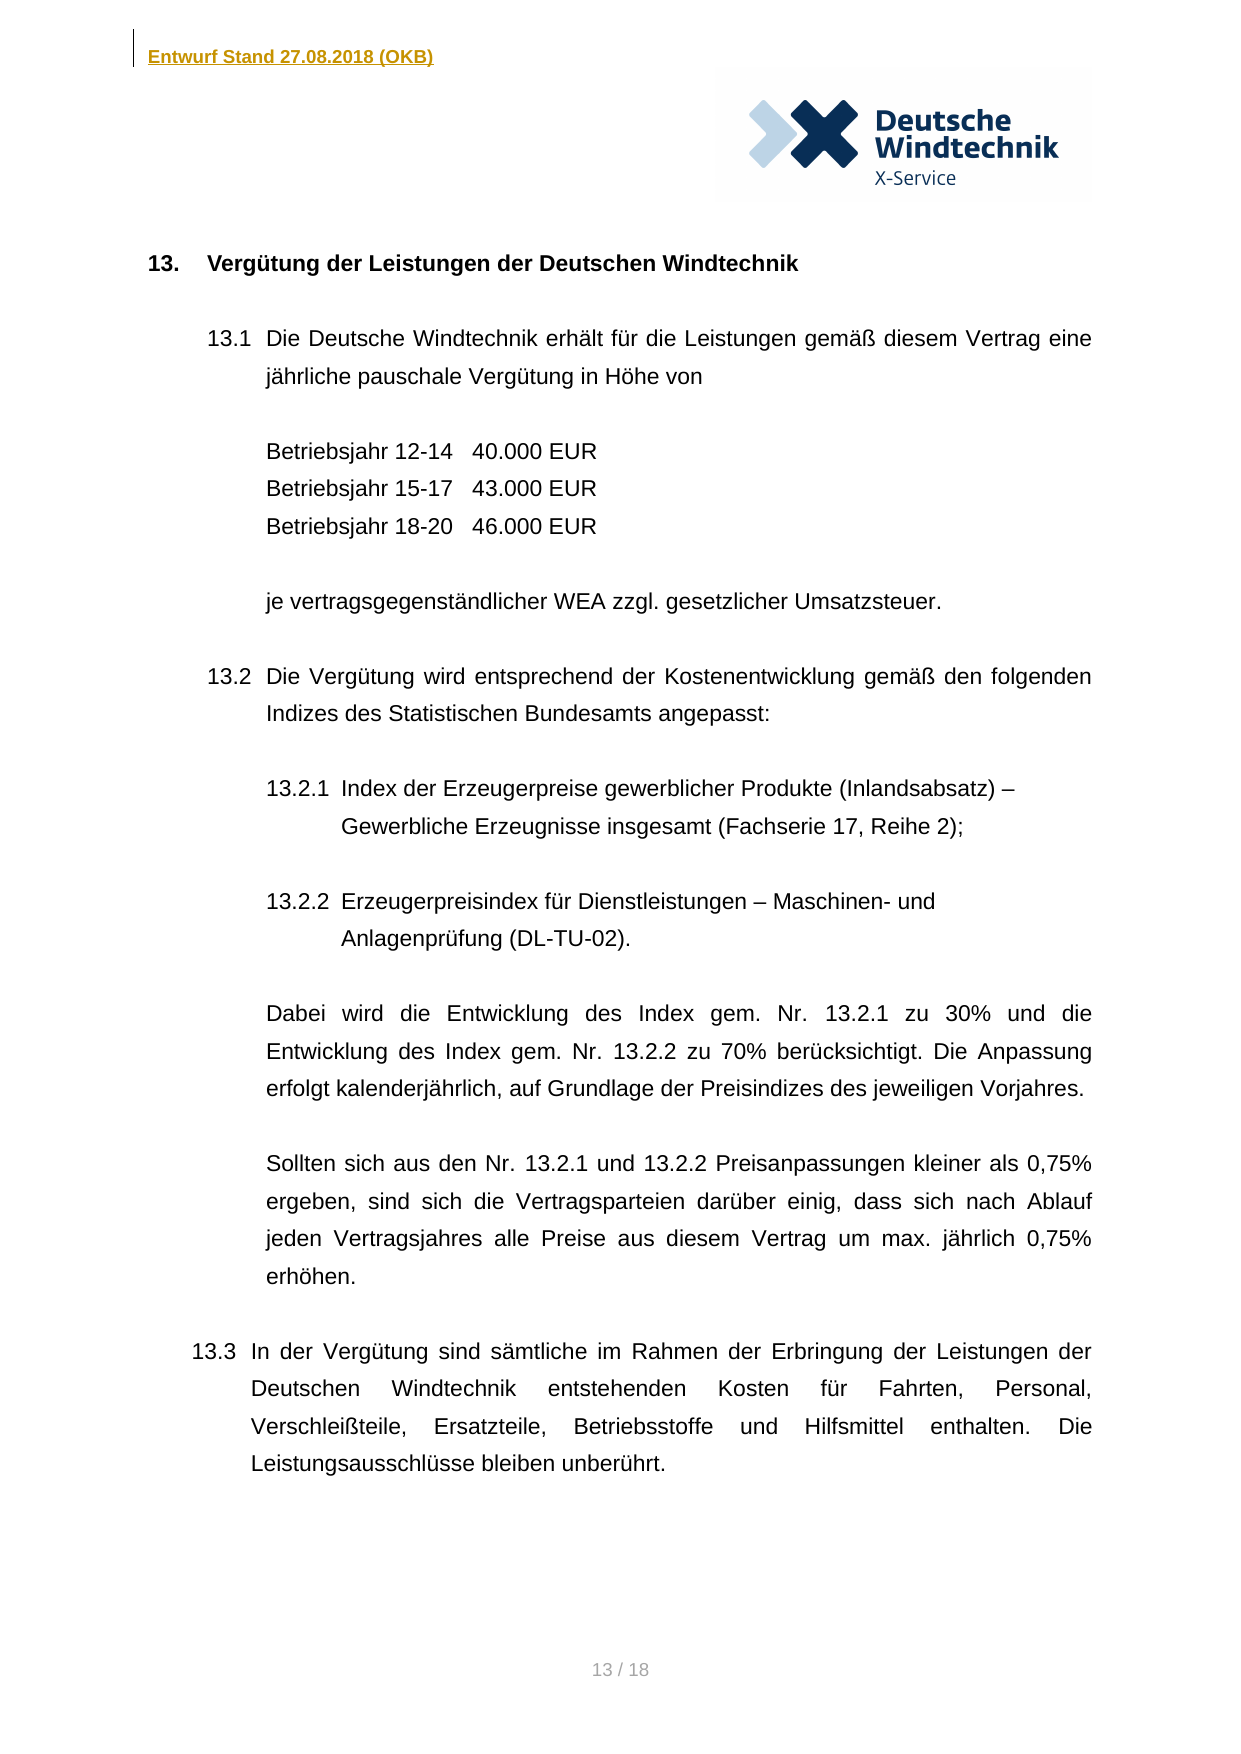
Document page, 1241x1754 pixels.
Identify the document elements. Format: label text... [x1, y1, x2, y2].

text Betriebsjahr 15-17 43.000 EUR [266, 464, 1092, 502]
text Betriebsjahr 18-20 46.000 EUR [266, 502, 1092, 539]
list Die Vergütung wird entsprechend der Kostenentwicklung gemäß den folgenden Indizes des Statistischen Bundesamts angepasst: [207, 652, 1092, 727]
subtitle Vergütung der Leistungen der Deutschen Windtechnik [148, 239, 1092, 314]
list Erzeugerpreisindex für Dienstleistungen – Maschinen- und Anlagenprüfung (DL-TU-02). [266, 877, 1092, 989]
list Die Deutsche Windtechnik erhält für die Leistungen gemäß diesem Vertrag eine jährliche pauschale Vergütung in Höhe von [207, 314, 1092, 389]
list Index der Erzeugerpreise gewerblicher Produkte (Inlandsabsatz) – Gewerbliche Erzeugnisse insgesamt (Fachserie 17, Reihe 2); [266, 764, 1092, 877]
text je vertragsgegenständlicher WEA zzgl. gesetzlicher Umsatzsteuer. [266, 577, 1092, 614]
picture [715, 67, 1093, 202]
text Sollten sich aus den Nr. 13.2.1 und 13.2.2 Preisanpassungen kleiner als 0,75% ergeben, sind sich die Vertragsparteien darüber einig, dass sich nach Ablauf jeden Vertragsjahres alle Preise aus diesem Vertrag um max. jährlich 0,75% erhöhen. [266, 1139, 1092, 1289]
text Dabei wird die Entwicklung des Index gem. Nr. 13.2.1 zu 30% und die Entwicklung des Index gem. Nr. 13.2.2 zu 70% berücksichtigt. Die Anpassung erfolgt kalenderjährlich, auf Grundlage der Preisindizes des jeweiligen Vorjahres. [266, 989, 1092, 1102]
list In der Vergütung sind sämtliche im Rahmen der Erbringung der Leistungen der Deutschen Windtechnik entstehenden Kosten für Fahrten, Personal, Verschleißteile, Ersatzteile, Betriebsstoffe und Hilfsmittel enthalten. Die Leistungsausschlüsse bleiben unberührt. [191, 1327, 1092, 1477]
text Betriebsjahr 12-14 40.000 EUR [266, 427, 1092, 464]
